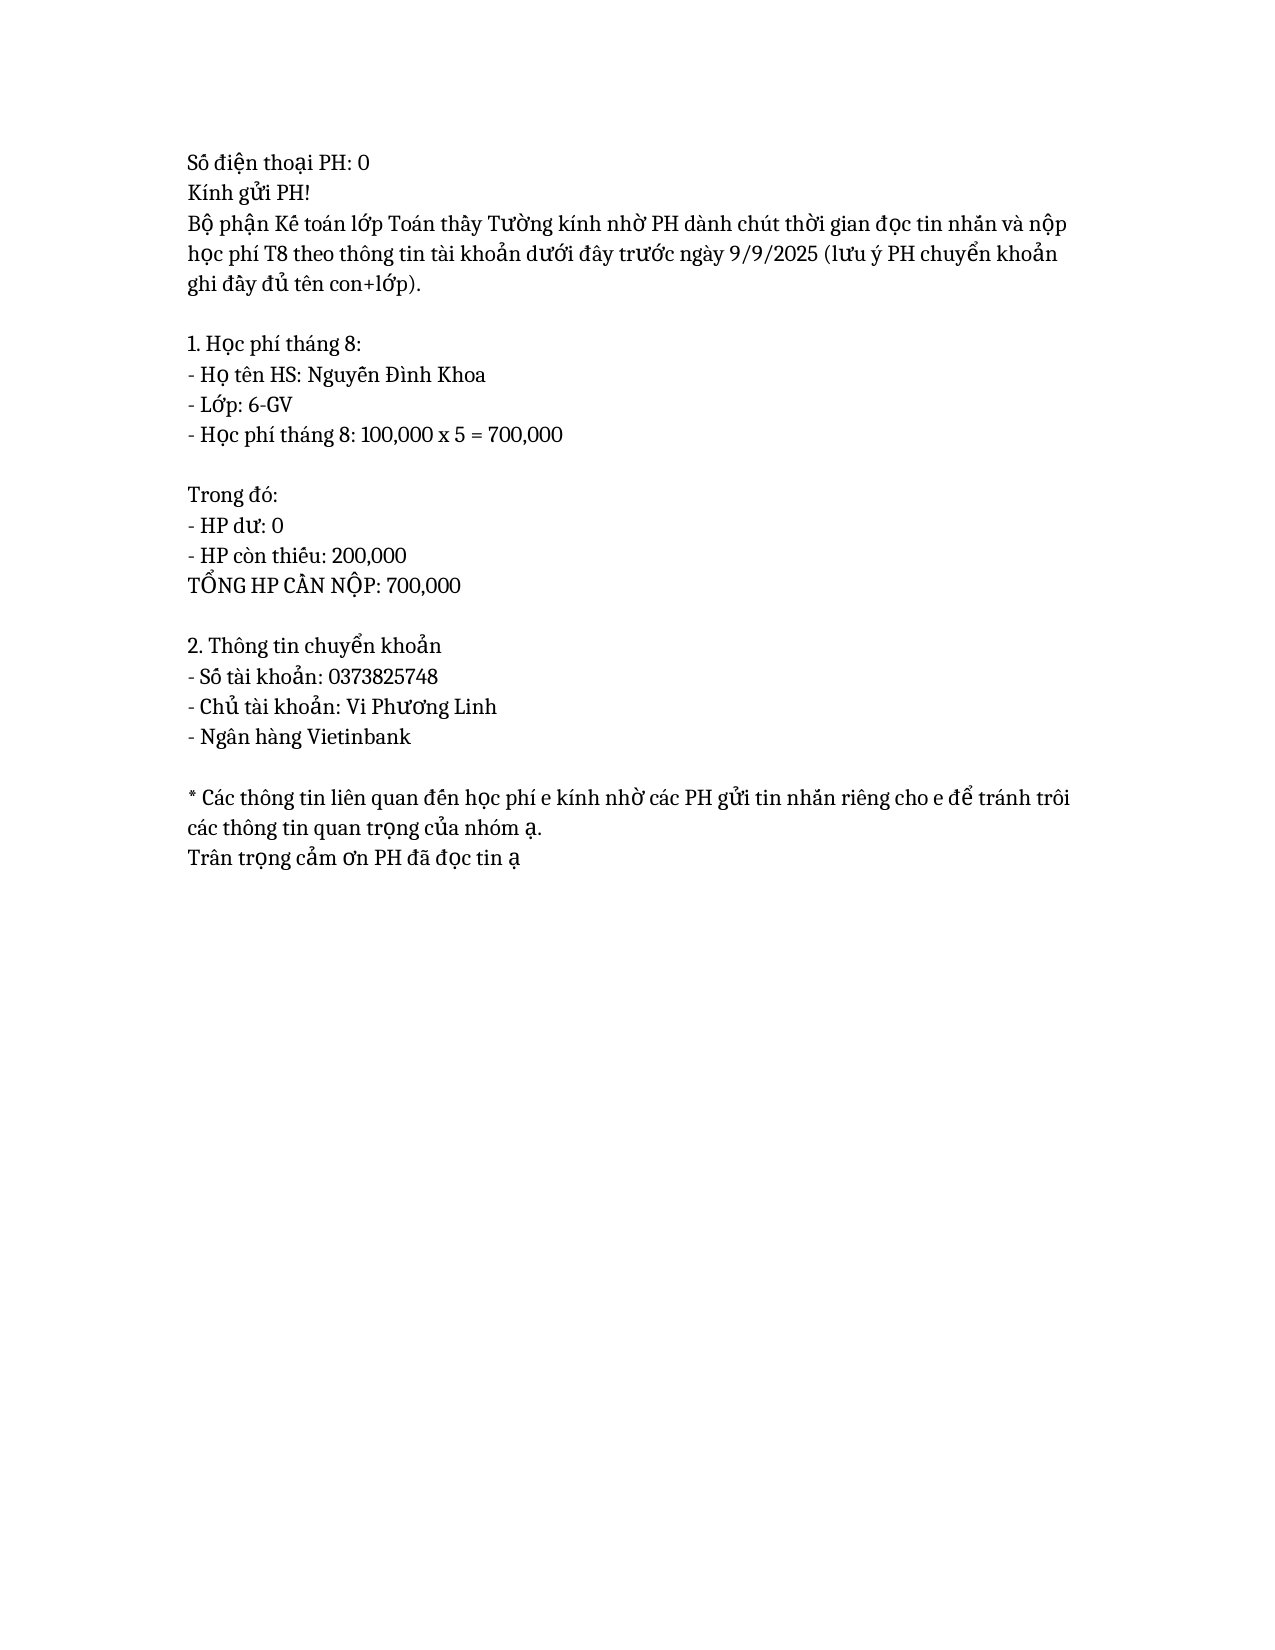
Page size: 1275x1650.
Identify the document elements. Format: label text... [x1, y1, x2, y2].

text Số điện thoại PH: 0 Kính gửi PH! Bộ phận Kế toán lớp Toán thầy Tường kính nhờ PH dành chút thời gian đọc tin nhắn và nộp học phí T8 theo thông tin tài khoản dưới đây trước ngày 9/9/2025 (lưu ý PH chuyển khoản ghi đầy đủ tên con+lớp). 1. Học phí tháng 8: - Họ tên HS: Nguyễn Đình Khoa - Lớp: 6-GV - Học phí tháng 8: 100,000 x 5 = 700,000 Trong đó: - HP dư: 0 - HP còn thiếu: 200,000 TỔNG HP CẦN NỘP: 700,000 2. Thông tin chuyển khoản - Số tài khoản: 0373825748 - Chủ tài khoản: Vi Phương Linh - Ngân hàng Vietinbank * Các thông tin liên quan đến học phí e kính nhờ các PH gửi tin nhắn riêng cho e để tránh trôi các thông tin quan trọng của nhóm ạ. Trân trọng cảm ơn PH đã đọc tin ạ [187, 150, 1087, 871]
